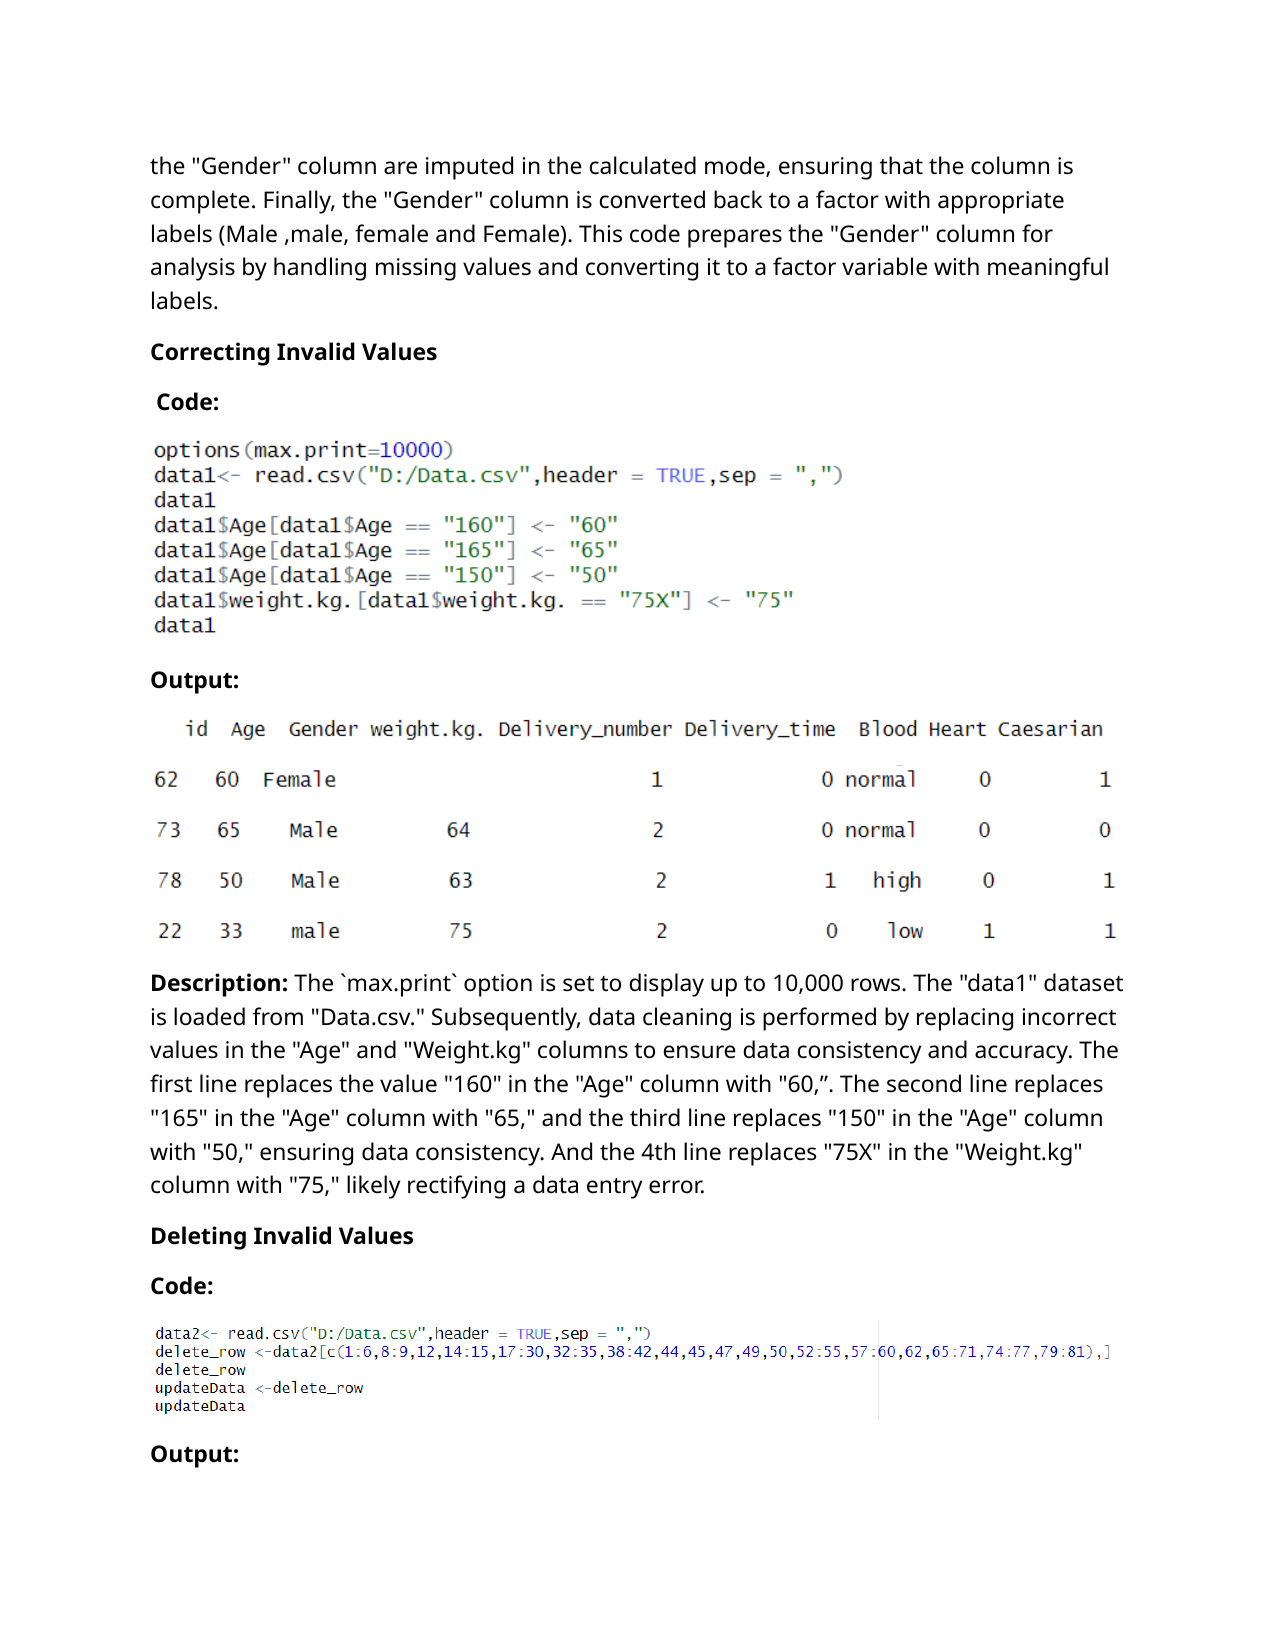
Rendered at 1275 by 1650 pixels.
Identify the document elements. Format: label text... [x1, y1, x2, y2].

picture [150, 1320, 1125, 1420]
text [150, 150, 1125, 316]
picture [150, 436, 857, 645]
text Code: [150, 386, 1125, 417]
text Output: [150, 1438, 1125, 1470]
text Description: The `max.print` option is set to display up to 10,000 rows. The "data1" dataset is loaded from "Data.csv." Subsequently, data cleaning is performed by replacing incorrect values in the "Age" and "Weight.kg" columns to ensure data consistency and accuracy. The first line replaces the value "160" in the "Age" column with "60,”. The second line replaces "165" in the "Age" column with "65," and the third line replaces "150" in the "Age" column with "50," ensuring data consistency. And the 4th line replaces "75X" in the "Weight.kg" column with "75," likely rectifying a data entry error. [150, 967, 1125, 1200]
text Deleting Invalid Values [150, 1219, 1125, 1251]
picture [150, 815, 1125, 841]
text Correcting Invalid Values [150, 335, 1125, 367]
picture [150, 916, 1125, 943]
text Code: [150, 1270, 1125, 1301]
picture [150, 865, 1125, 893]
picture [150, 714, 1125, 741]
text Output: [150, 664, 1125, 695]
picture [150, 765, 1125, 792]
